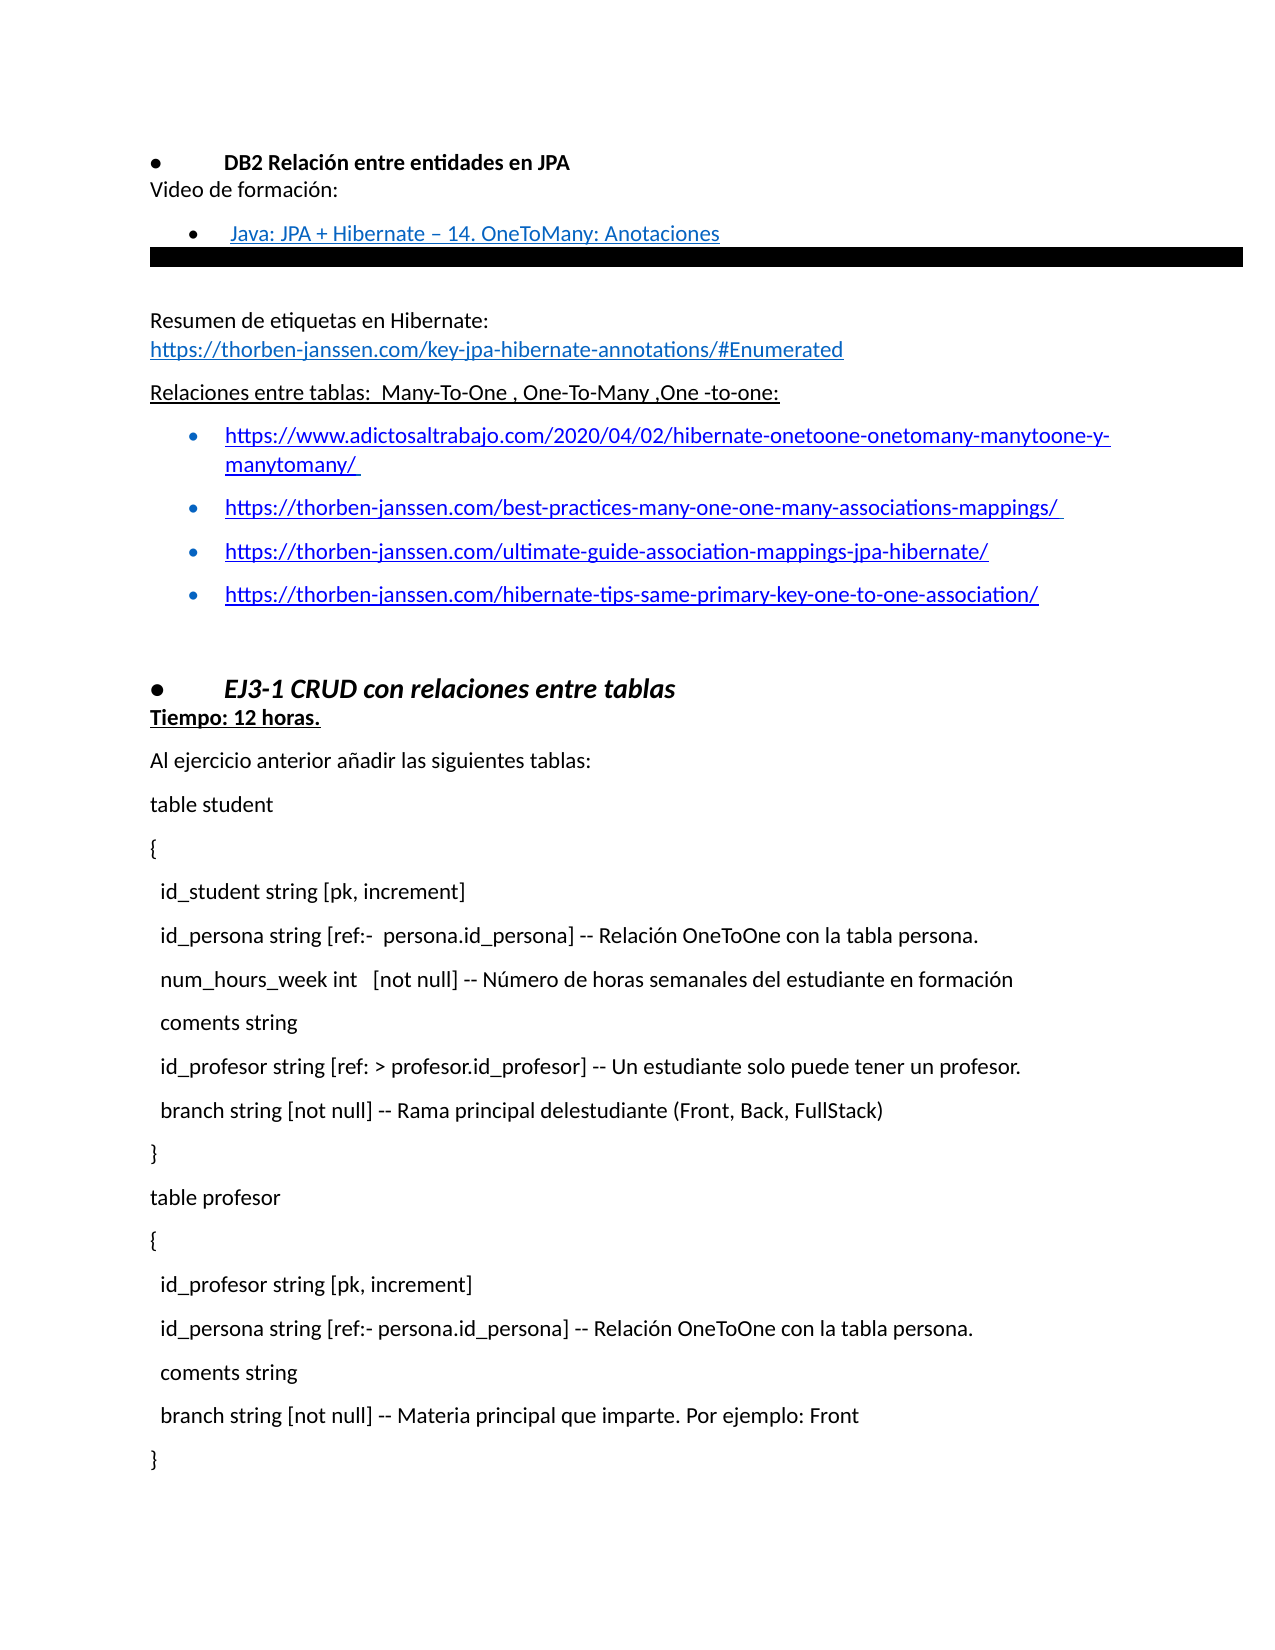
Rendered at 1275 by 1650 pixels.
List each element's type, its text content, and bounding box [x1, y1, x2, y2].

list EJ3-1 CRUD con relaciones entre tablas [150, 679, 1125, 704]
text num_hours_week int [not null] -- Número de horas semanales del estudiante en formación [150, 966, 1125, 992]
text branch string [not null] -- Rama principal delestudiante (Front, Back, FullStack) [150, 1096, 1125, 1123]
text } [150, 1446, 1125, 1473]
list Java: JPA + Hibernate – 14. OneToMany: Anotaciones [187, 218, 1125, 247]
list https://www.adictosaltrabajo.com/2020/04/02/hibernate-onetoone-onetomany-manytoone-y-manytomany/ [187, 421, 1125, 478]
text Tiempo: 12 horas. [150, 704, 1125, 731]
text coments string [150, 1358, 1125, 1385]
text id_persona string [ref:- persona.id_persona] -- Relación OneToOne con la tabla persona. [150, 1315, 1125, 1342]
text Relaciones entre tablas: Many-To-One , One-To-Many ,One -to-one: [150, 377, 1125, 406]
text branch string [not null] -- Materia principal que imparte. Por ejemplo: Front [150, 1402, 1125, 1429]
text table student [150, 791, 1125, 818]
list https://thorben-janssen.com/best-practices-many-one-one-many-associations-mappings/ [187, 493, 1125, 522]
text id_profesor string [pk, increment] [150, 1271, 1125, 1298]
list https://thorben-janssen.com/ultimate-guide-association-mappings-jpa-hibernate/ [187, 536, 1125, 565]
text Resumen de etiquetas en Hibernate: https://thorben-janssen.com/key-jpa-hibernate-annotations/#Enumerated [150, 305, 1125, 363]
text { [150, 834, 1125, 862]
text Video de formación: [150, 175, 1125, 204]
list DB2 Relación entre entidades en JPA [150, 150, 1125, 175]
text Al ejercicio anterior añadir las siguientes tablas: [150, 747, 1125, 774]
text { [150, 1227, 1125, 1254]
text table profesor [150, 1184, 1125, 1211]
text } [150, 1140, 1125, 1167]
text id_persona string [ref:- persona.id_persona] -- Relación OneToOne con la tabla persona. [150, 922, 1125, 949]
text id_student string [pk, increment] [150, 878, 1125, 905]
text id_profesor string [ref: > profesor.id_profesor] -- Un estudiante solo puede tener un profesor. [150, 1053, 1125, 1080]
text coments string [150, 1009, 1125, 1036]
list https://thorben-janssen.com/hibernate-tips-same-primary-key-one-to-one-association/ [187, 579, 1125, 608]
